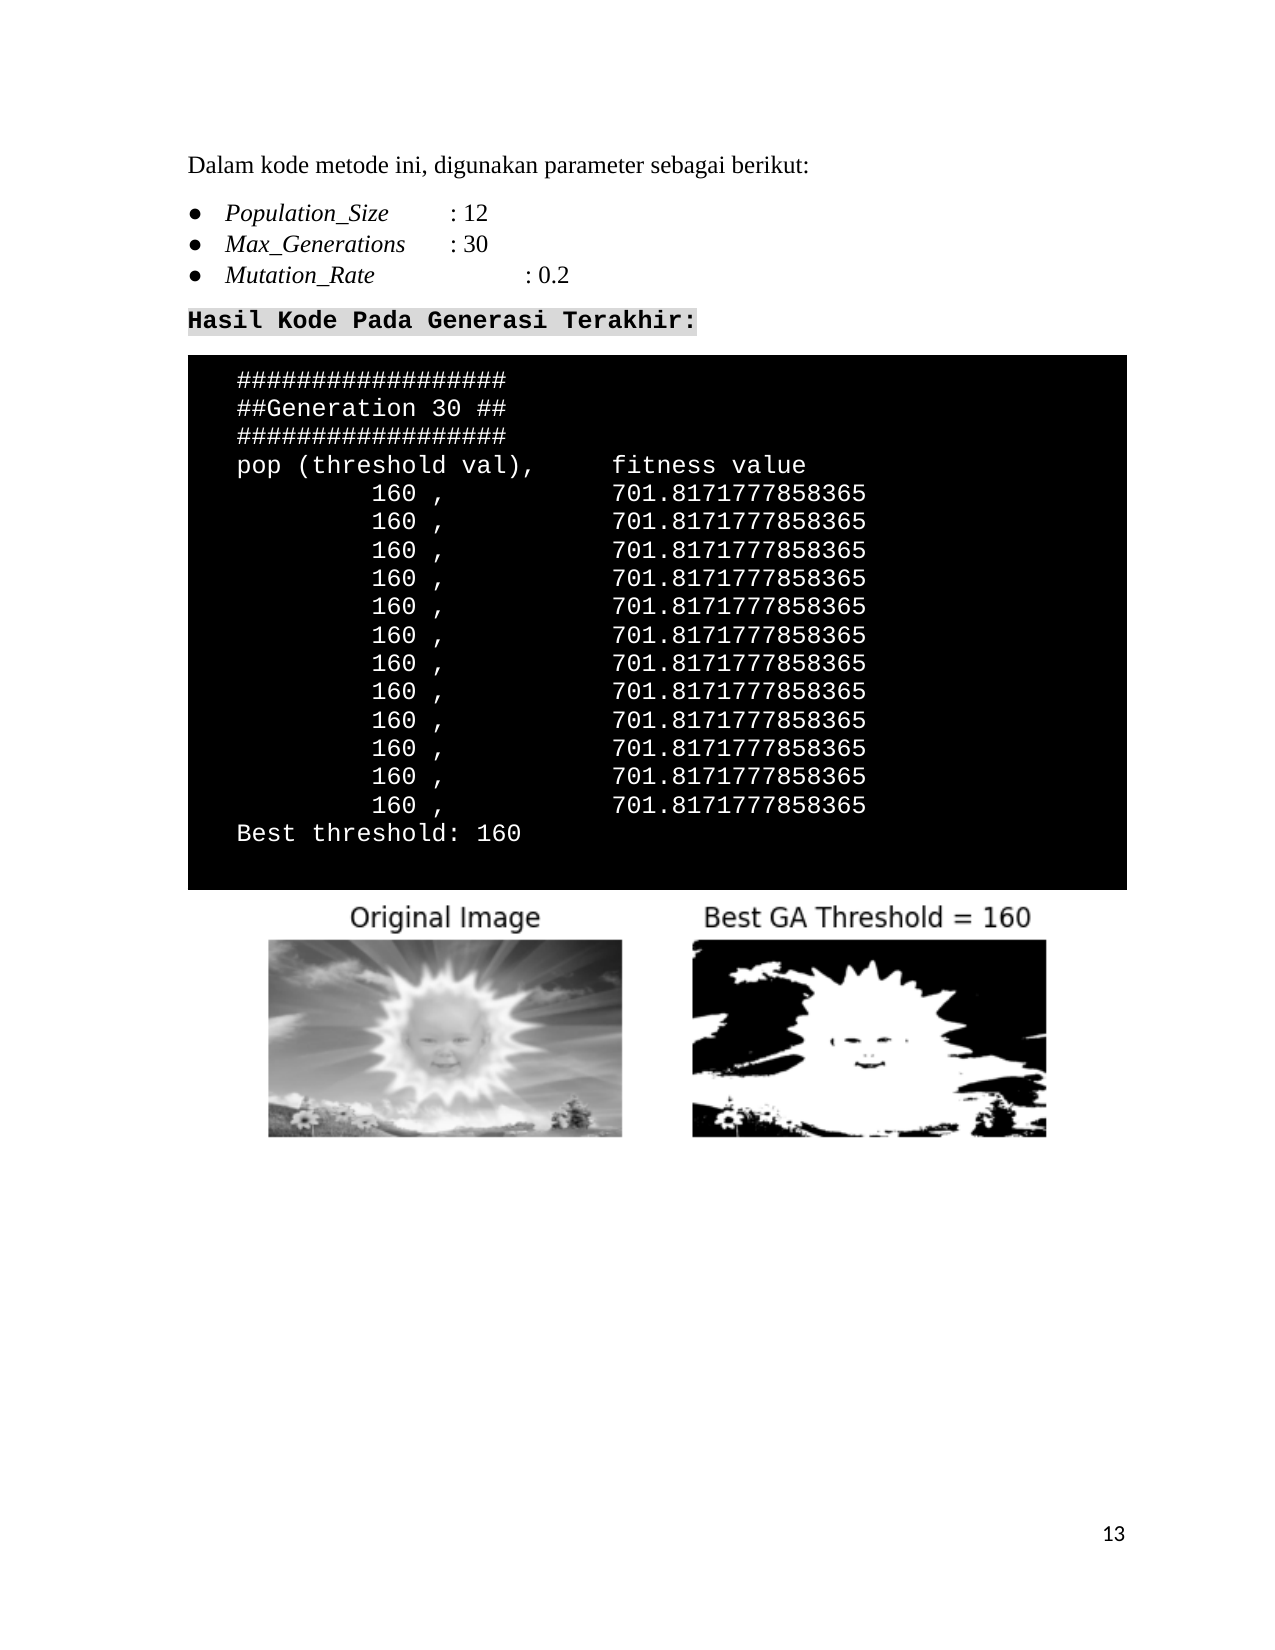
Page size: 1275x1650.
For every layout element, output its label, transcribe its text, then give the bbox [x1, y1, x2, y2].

table_header ################## ##Generation 30 ## ################## pop (threshold val), fitness value 160 , 701.8171777858365 160 , 701.8171777858365 160 , 701.8171777858365 160 , 701.8171777858365 160 , 701.8171777858365 160 , 701.8171777858365 160 , 701.8171777858365 160 , 701.8171777858365 160 , 701.8171777858365 160 , 701.8171777858365 160 , 701.8171777858365 160 , 701.8171777858365 Best threshold: 160 [190, 357, 1125, 888]
text Hasil Kode Pada Generasi Terakhir: [187, 307, 1125, 336]
text Dalam kode metode ini, digunakan parameter sebagai berikut: [187, 150, 1125, 179]
picture [253, 890, 1059, 1153]
list Mutation_Rate : 0.2 [187, 260, 1125, 288]
list Population_Size : 12 [187, 198, 1125, 226]
list Max_Generations : 30 [187, 229, 1125, 257]
